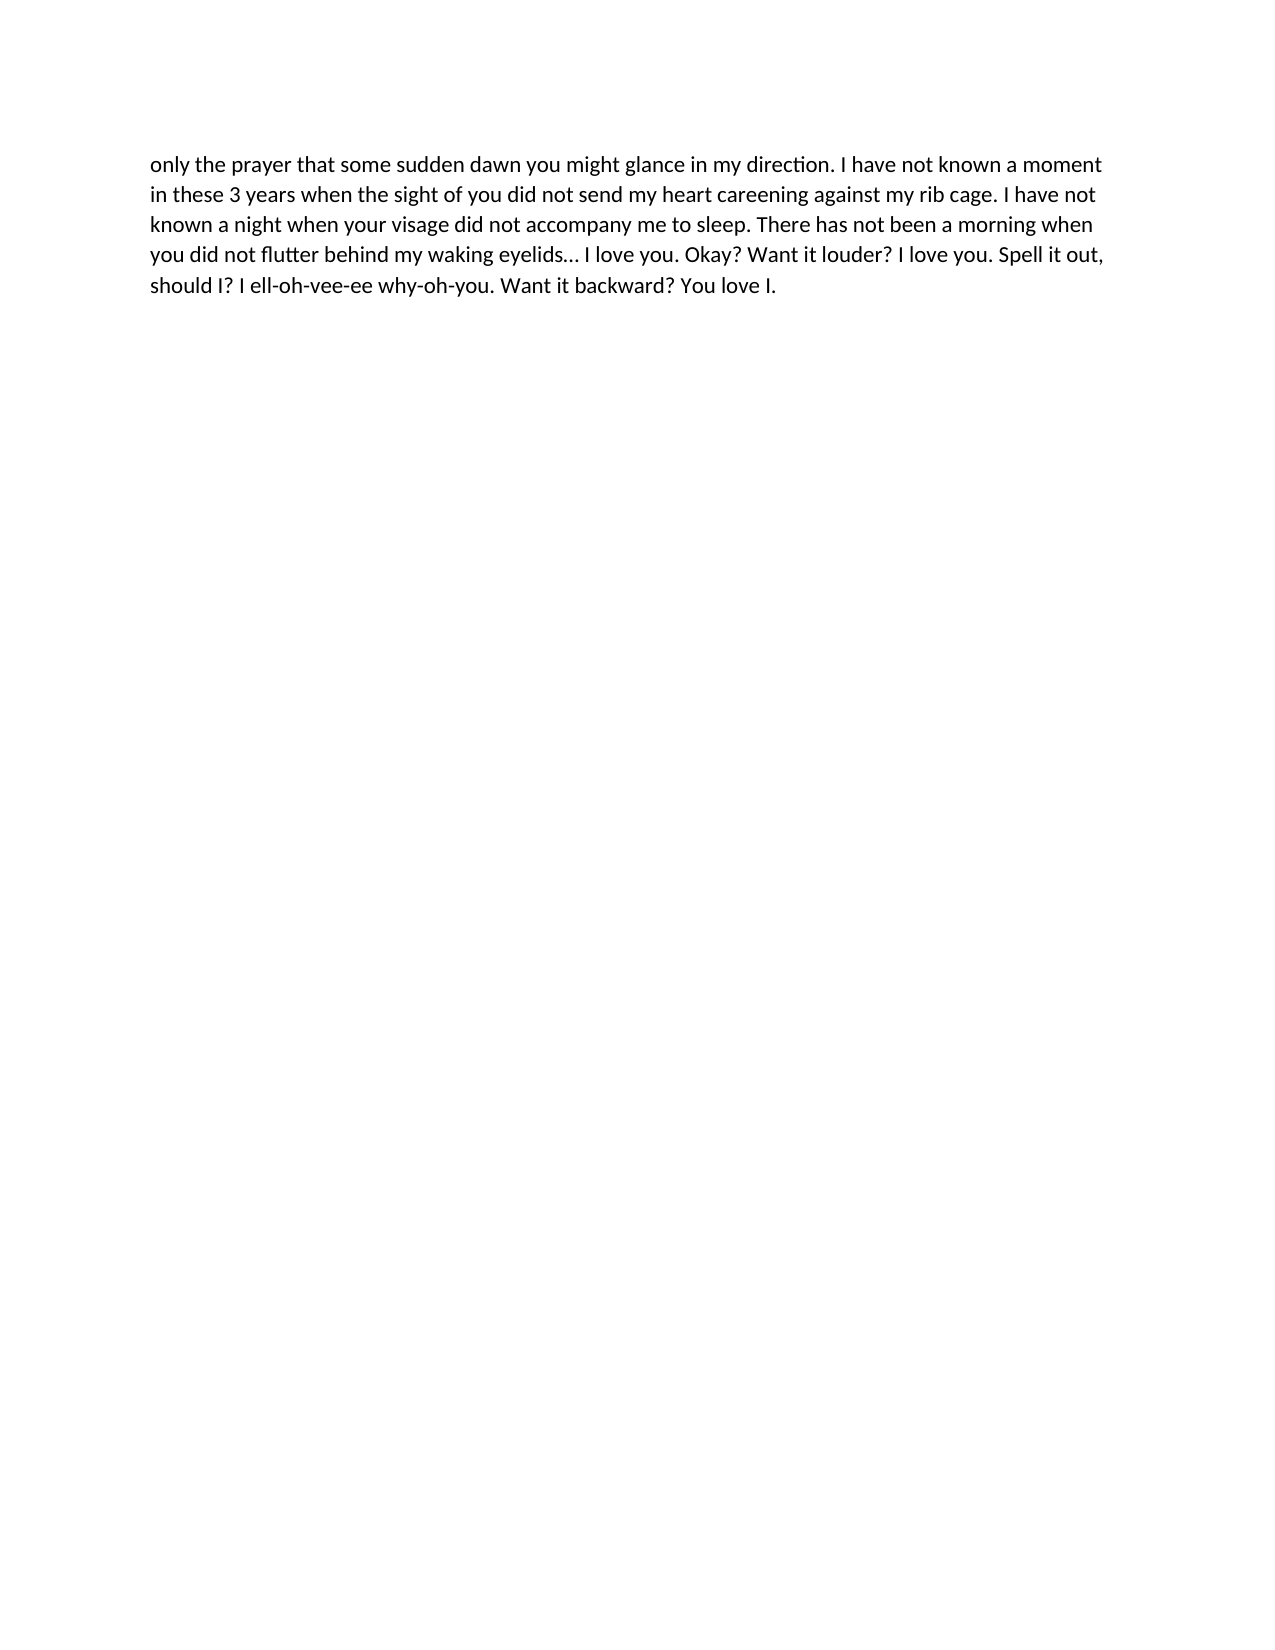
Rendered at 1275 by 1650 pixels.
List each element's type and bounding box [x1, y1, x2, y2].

text [150, 150, 1125, 299]
